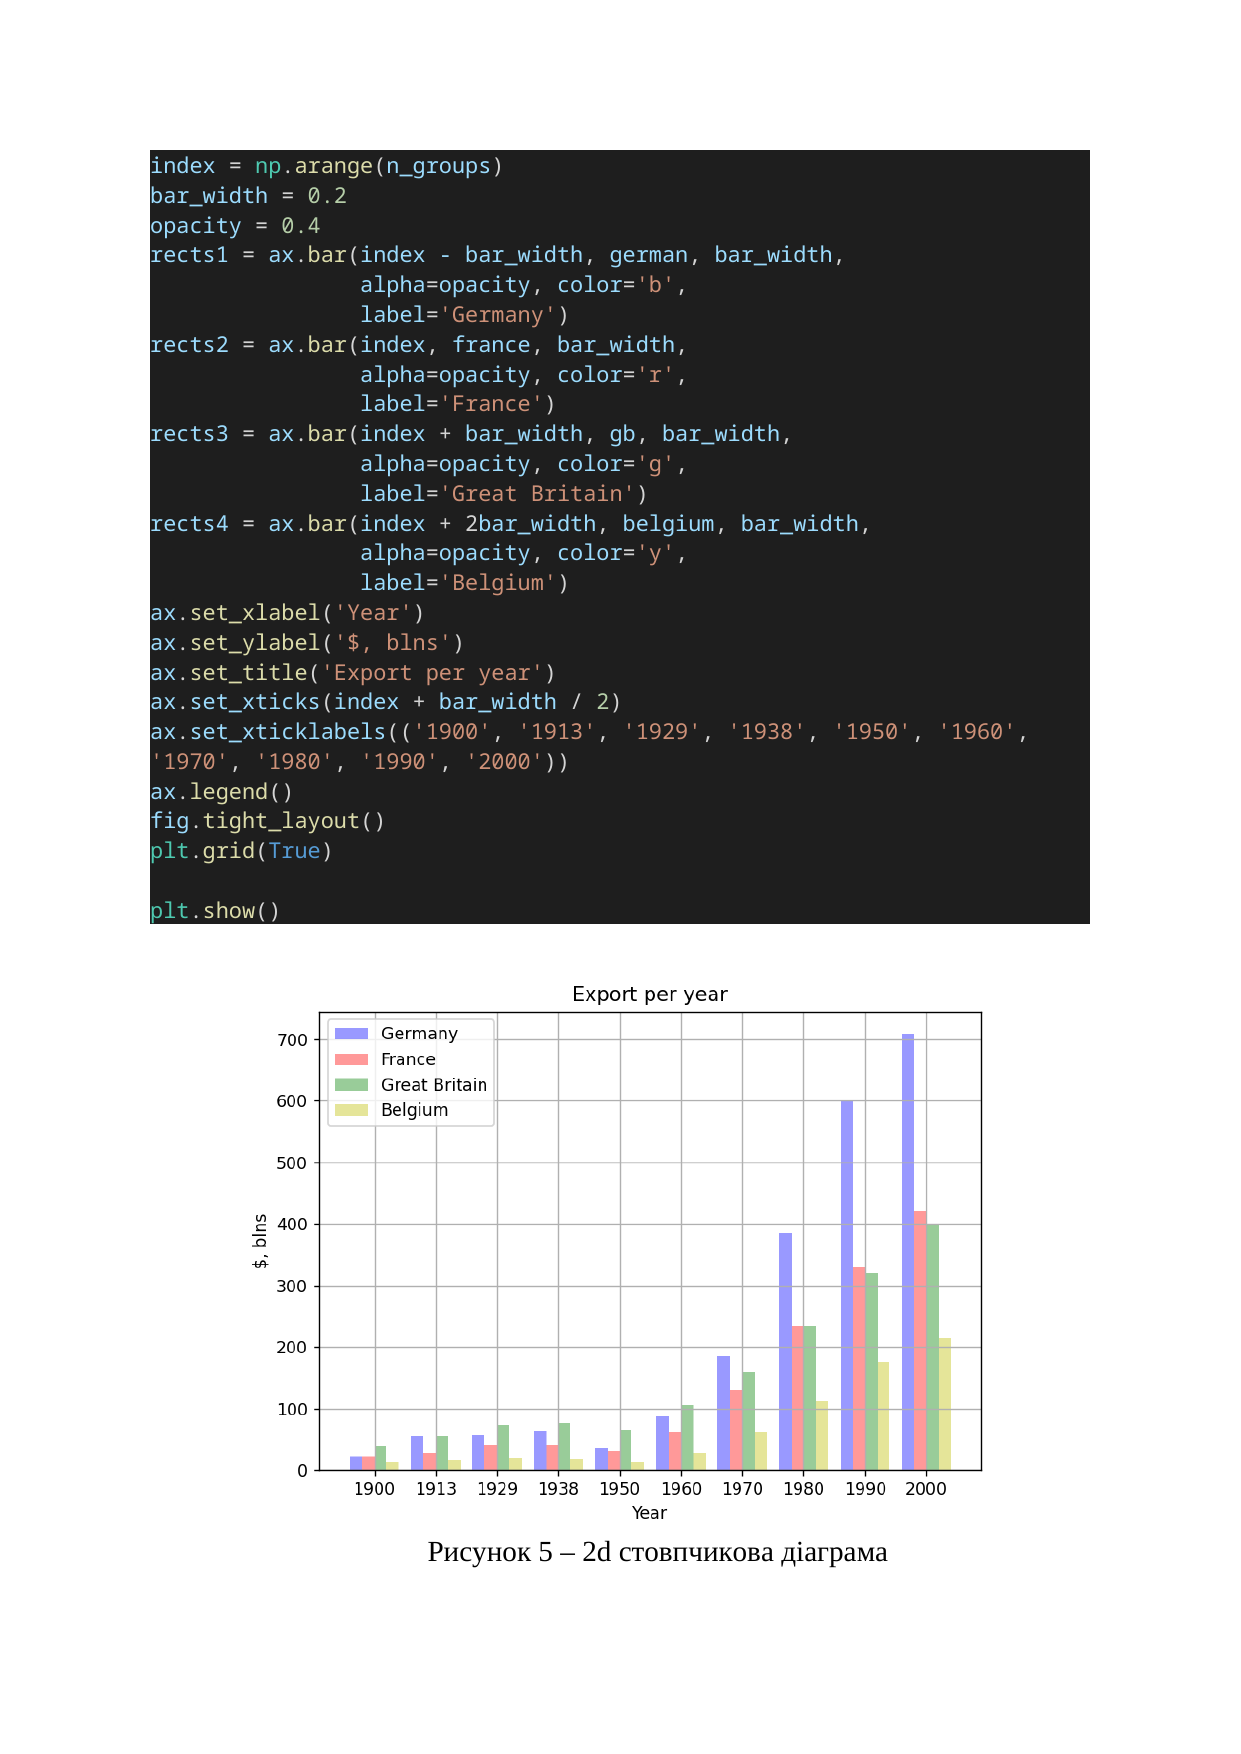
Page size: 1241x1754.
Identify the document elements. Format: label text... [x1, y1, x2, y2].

text rects4 = ax.bar(index + 2bar_width, belgium, bar_width, [150, 507, 1090, 537]
text ax.set_ylabel('$, blns') [150, 627, 1090, 656]
text plt.show() [150, 895, 1090, 924]
text plt.grid(True) [150, 835, 1090, 865]
text rects1 = ax.bar(index - bar_width, german, bar_width, [150, 239, 1090, 269]
text fig.tight_layout() [150, 805, 1090, 835]
text Рисунок 5 – 2d стовпчикова діаграма [150, 1534, 1090, 1568]
text ax.set_xlabel('Year') [150, 597, 1090, 627]
text index = np.arange(n_groups) [150, 150, 1090, 180]
text ax.set_xticks(index + bar_width / 2) [150, 686, 1090, 716]
text alpha=opacity, color='g', [150, 448, 1090, 478]
text alpha=opacity, color='y', [150, 537, 1090, 567]
text label='France') [150, 388, 1090, 418]
text label='Germany') [150, 299, 1090, 329]
text bar_width = 0.2 [150, 180, 1090, 209]
text rects3 = ax.bar(index + bar_width, gb, bar_width, [150, 418, 1090, 448]
text ax.set_title('Export per year') [150, 656, 1090, 686]
picture [251, 975, 989, 1520]
text rects2 = ax.bar(index, france, bar_width, [150, 329, 1090, 358]
text alpha=opacity, color='b', [150, 269, 1090, 299]
text ax.set_xticklabels(('1900', '1913', '1929', '1938', '1950', '1960', '1970', '1980', '1990', '2000')) [150, 716, 1090, 776]
text opacity = 0.4 [150, 209, 1090, 239]
text label='Great Britain') [150, 478, 1090, 507]
text ax.legend() [150, 776, 1090, 805]
text alpha=opacity, color='r', [150, 358, 1090, 388]
text label='Belgium') [150, 567, 1090, 597]
